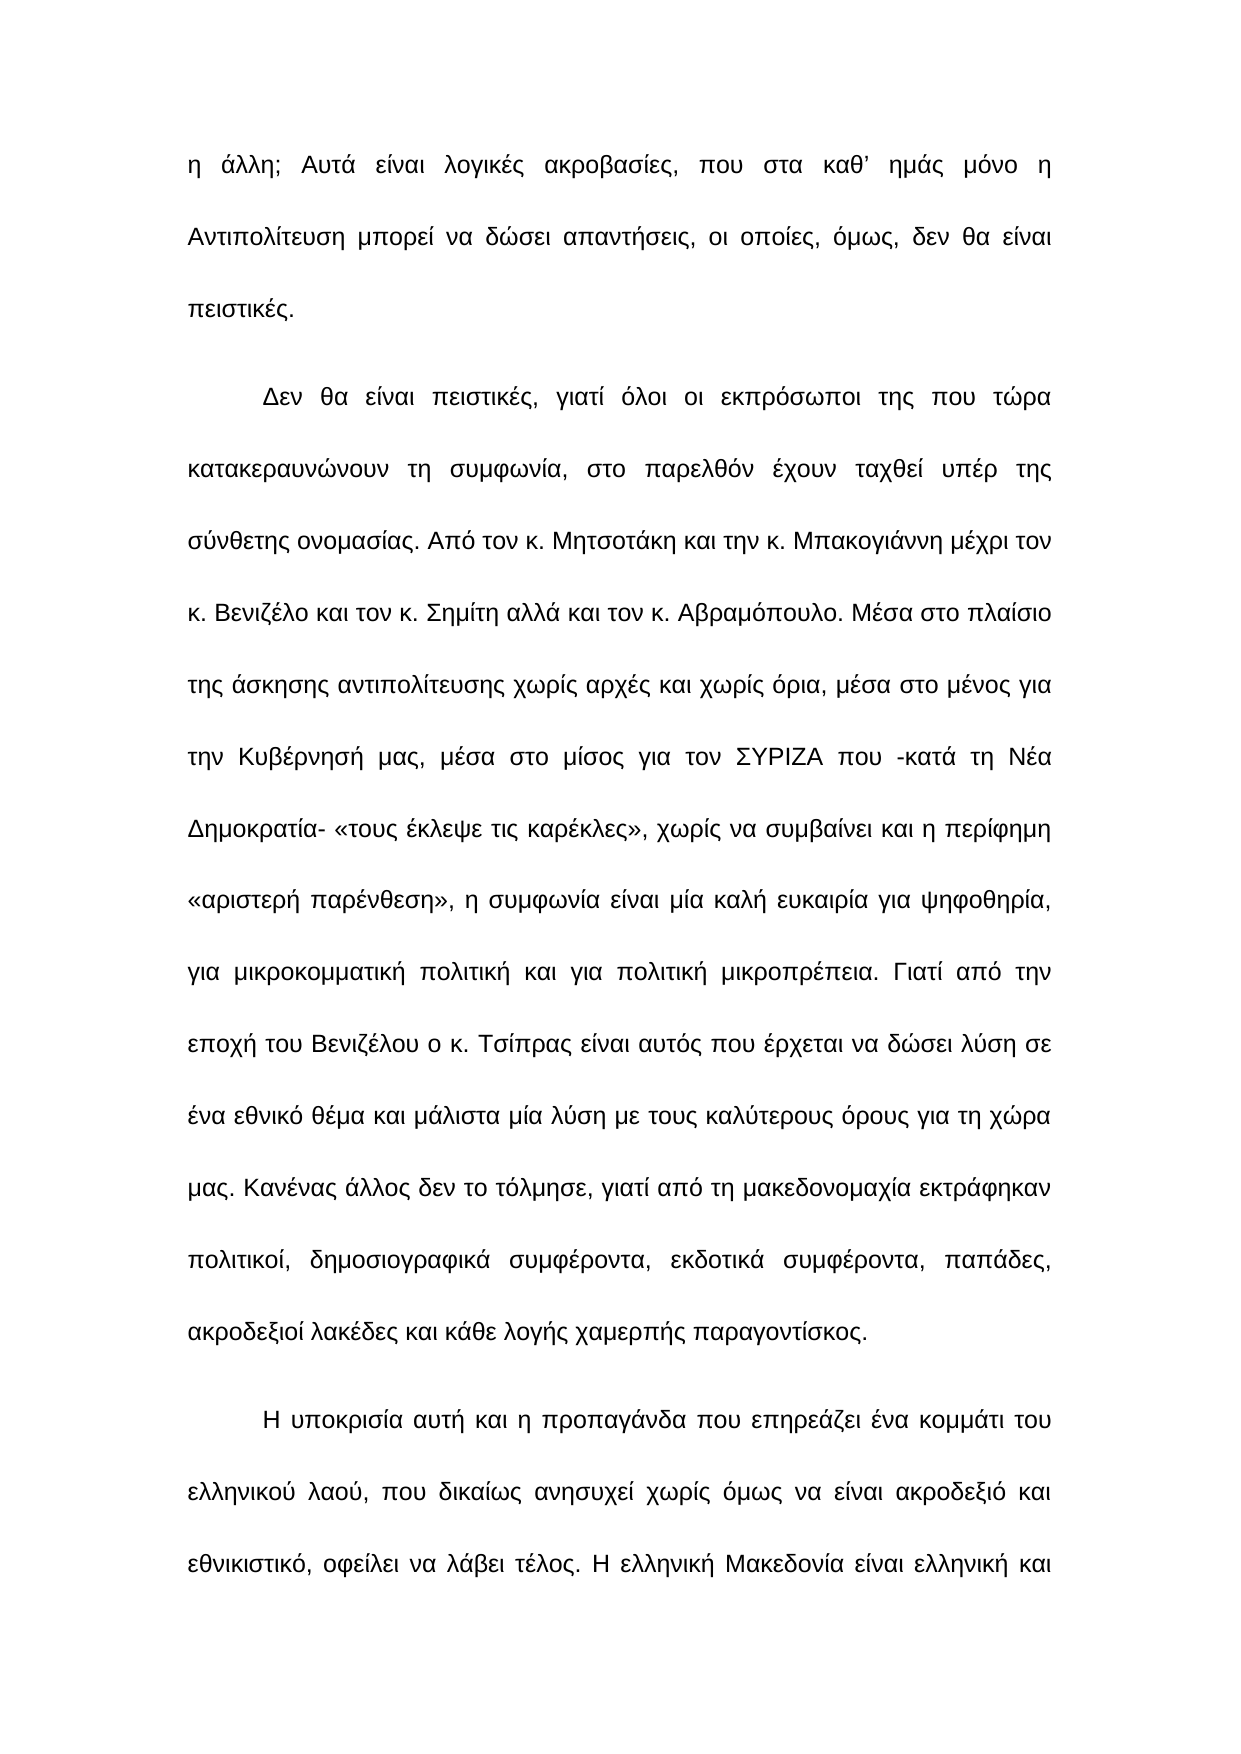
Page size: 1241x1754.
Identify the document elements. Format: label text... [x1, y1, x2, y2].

text Δεν θα είναι πειστικές, γιατί όλοι οι εκπρόσωποι της που τώρα κατακεραυνώνουν τη συμφωνία, στο παρελθόν έχουν ταχθεί υπέρ της σύνθετης ονομασίας. Από τον κ. Μητσοτάκη και την κ. Μπακογιάννη μέχρι τον κ. Βενιζέλο και τον κ. Σημίτη αλλά και τον κ. Αβραμόπουλο. Μέσα στο πλαίσιο της άσκησης αντιπολίτευσης χωρίς αρχές και χωρίς όρια, μέσα στο μένος για την Κυβέρνησή μας, μέσα στο μίσος για τον ΣΥΡΙΖΑ που -κατά τη Νέα Δημοκρατία- «τους έκλεψε τις καρέκλες», χωρίς να συμβαίνει και η περίφημη «αριστερή παρένθεση», η συμφωνία είναι μία καλή ευκαιρία για ψηφοθηρία, για μικροκομματική πολιτική και για πολιτική μικροπρέπεια. Γιατί από την εποχή του Βενιζέλου ο κ. Τσίπρας είναι αυτός που έρχεται να δώσει λύση σε ένα εθνικό θέμα και μάλιστα μία λύση με τους καλύτερους όρους για τη χώρα μας. Κανένας άλλος δεν το τόλμησε, γιατί από τη μακεδονομαχία εκτράφηκαν πολιτικοί, δημοσιογραφικά συμφέροντα, εκδοτικά συμφέροντα, παπάδες, ακροδεξιοί λακέδες και κάθε λογής χαμερπής παραγοντίσκος. [187, 382, 1053, 1345]
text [187, 150, 1053, 322]
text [187, 1405, 1053, 1578]
